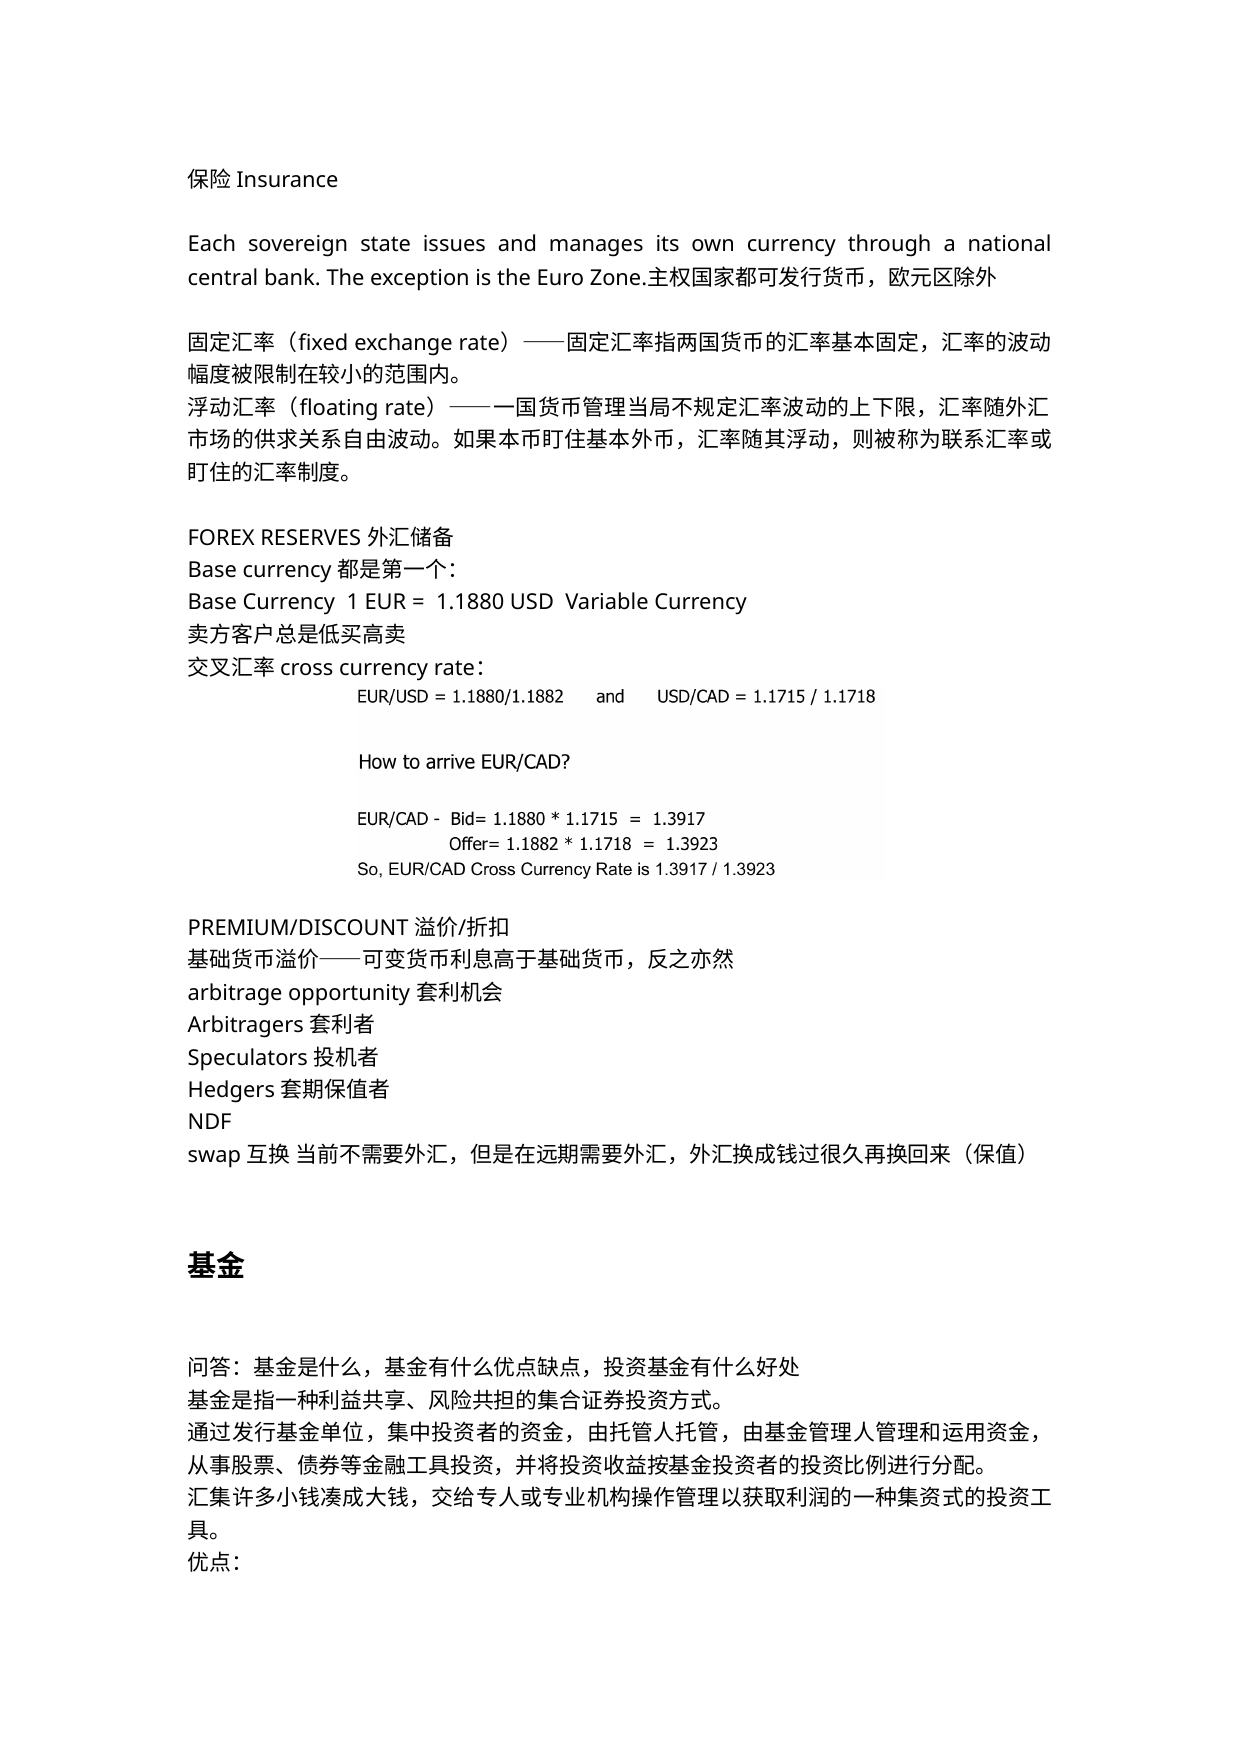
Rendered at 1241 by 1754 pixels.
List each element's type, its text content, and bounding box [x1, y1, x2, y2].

text 浮动汇率（floating rate）——一国货币管理当局不规定汇率波动的上下限，汇率随外汇市场的供求关系自由波动。如果本币盯住基本外币，汇率随其浮动，则被称为联系汇率或盯住的汇率制度。 [187, 389, 1053, 487]
text NDF [187, 1104, 1053, 1137]
text 保险 Insurance [187, 162, 1053, 194]
text 卖方客户总是低买高卖 [187, 617, 1053, 649]
text swap 互换 当前不需要外汇，但是在远期需要外汇，外汇换成钱过很久再换回来（保值） [187, 1137, 1053, 1169]
subtitle 基金 [187, 1231, 1053, 1296]
text FOREX RESERVES 外汇储备 [187, 519, 1053, 552]
text 交叉汇率 cross currency rate： [187, 649, 1053, 682]
text Arbitragers 套利者 [187, 1007, 1053, 1039]
text Speculators 投机者 [187, 1039, 1053, 1072]
text Base currency 都是第一个： [187, 552, 1053, 584]
text Each sovereign state issues and manages its own currency through a national central bank. The exception is the Euro Zone.主权国家都可发行货币，欧元区除外 [187, 227, 1053, 292]
text 基础货币溢价——可变货币利息高于基础货币，反之亦然 [187, 942, 1053, 974]
text PREMIUM/DISCOUNT 溢价/折扣 [187, 909, 1053, 942]
text 问答：基金是什么，基金有什么优点缺点，投资基金有什么好处 [187, 1350, 1053, 1382]
text Base Currency 1 EUR = 1.1880 USD Variable Currency [187, 584, 1053, 617]
text arbitrage opportunity 套利机会 [187, 974, 1053, 1007]
picture [355, 682, 885, 881]
text 固定汇率（fixed exchange rate）——固定汇率指两国货币的汇率基本固定，汇率的波动幅度被限制在较小的范围内。 [187, 324, 1053, 389]
text 优点： [187, 1545, 1053, 1577]
text 汇集许多小钱凑成大钱，交给专人或专业机构操作管理以获取利润的一种集资式的投资工具。 [187, 1480, 1053, 1545]
text 通过发行基金单位，集中投资者的资金，由托管人托管，由基金管理人管理和运用资金，从事股票、债券等金融工具投资，并将投资收益按基金投资者的投资比例进行分配。 [187, 1415, 1053, 1480]
text 基金是指一种利益共享、风险共担的集合证券投资方式。 [187, 1382, 1053, 1415]
text Hedgers 套期保值者 [187, 1072, 1053, 1104]
